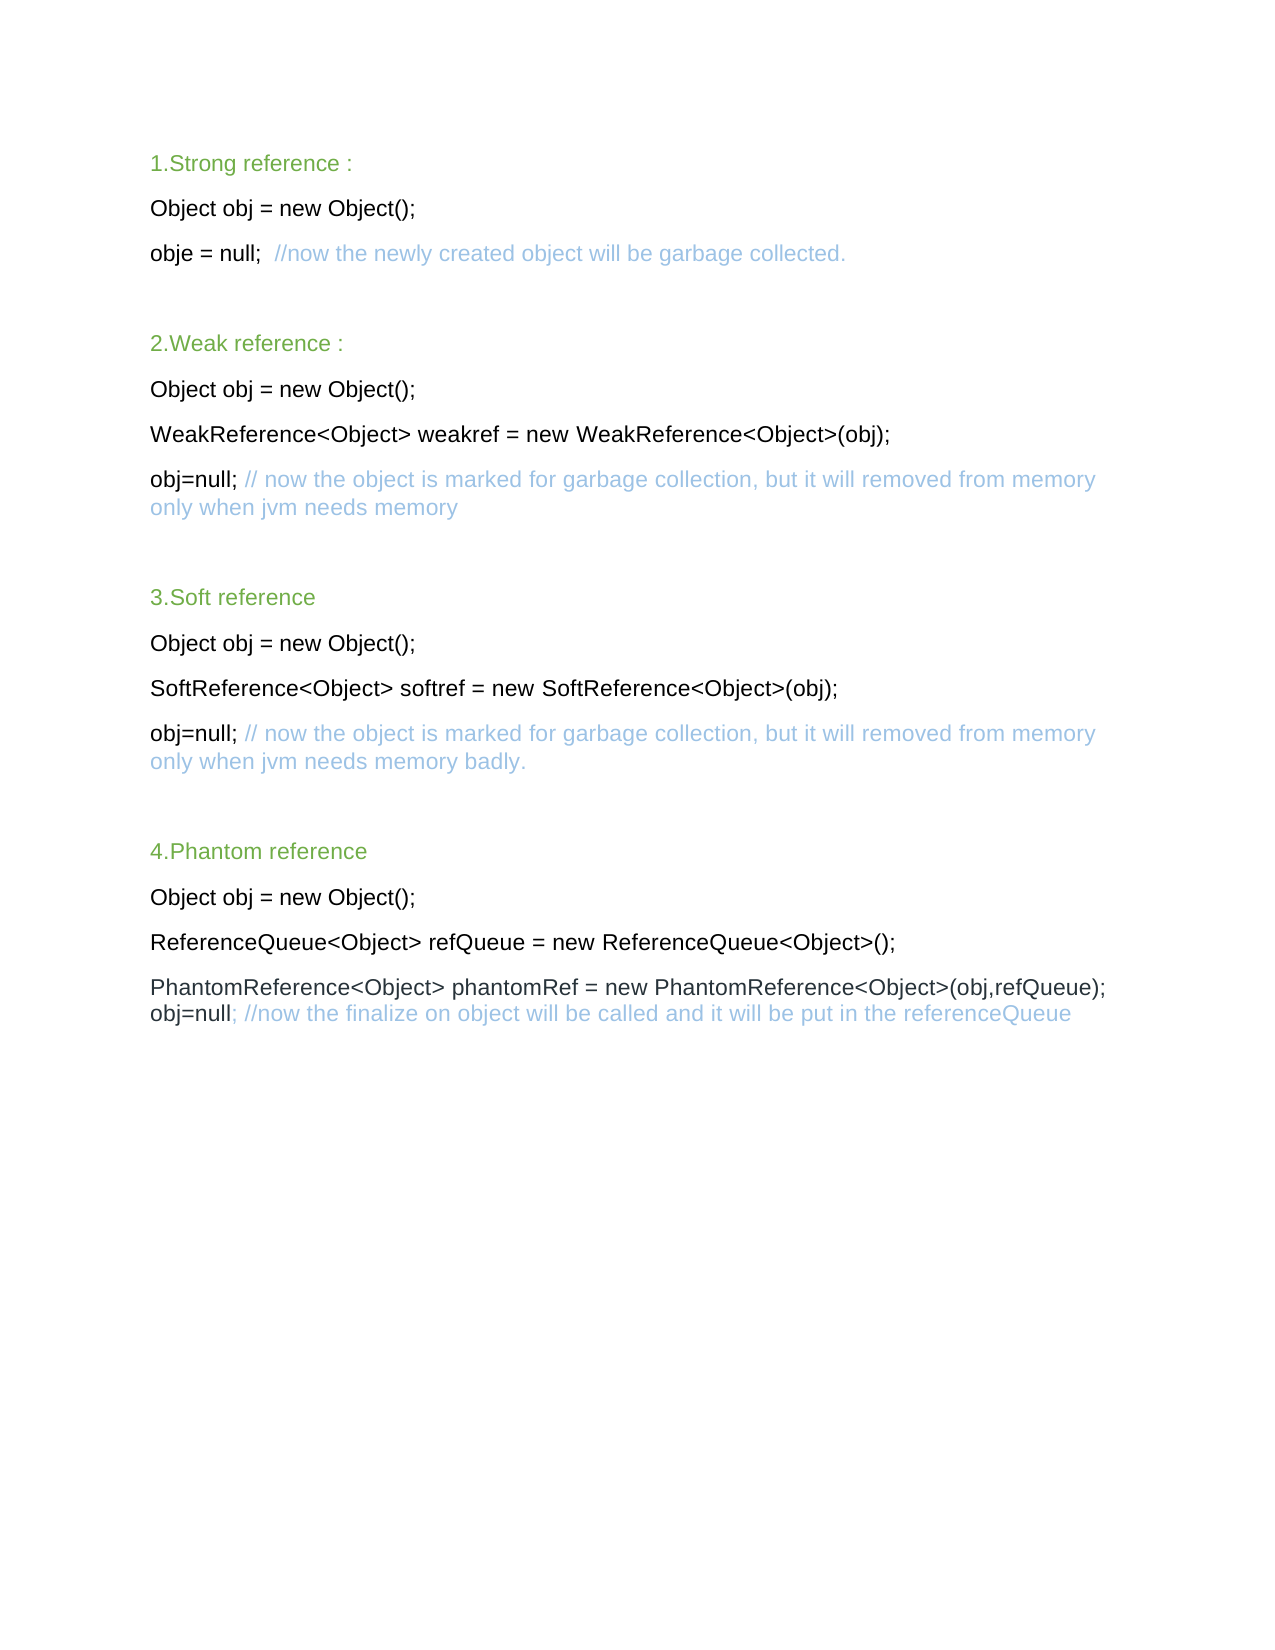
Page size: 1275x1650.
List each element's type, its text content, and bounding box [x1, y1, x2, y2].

text 1.Strong reference : [150, 150, 1125, 176]
text 2.Weak reference : [150, 330, 1125, 357]
text WeakReference<Object> weakref = new WeakReference<Object>(obj); [150, 421, 569, 447]
text Object obj = new Object(); [150, 376, 1125, 402]
text obj=null; // now the object is marked for garbage collection, but it will removed from memory only when jvm needs memory [150, 466, 1125, 521]
text Object obj = new Object(); [150, 195, 1125, 221]
text obj=null; // now the object is marked for garbage collection, but it will removed from memory only when jvm needs memory badly. [150, 720, 1125, 774]
text SoftReference<Object> softref = new SoftReference<Object>(obj); [150, 674, 1125, 701]
text WeakReference<Object> weakref = new WeakReference<Object>(obj); [577, 421, 1125, 447]
text Object obj = new Object(); [150, 883, 1125, 910]
text PhantomReference<Object> phantomRef = new PhantomReference<Object>(obj,refQueue); [150, 974, 1125, 1000]
text ReferenceQueue<Object> refQueue = new ReferenceQueue<Object>(); [150, 928, 1125, 955]
text Object obj = new Object(); [150, 629, 1125, 656]
text 3.Soft reference [150, 584, 1125, 611]
text obje = null; //now the newly created object will be garbage collected. [150, 240, 1125, 267]
text 4.Phantom reference [150, 838, 1125, 865]
text obj=null; //now the finalize on object will be called and it will be put in the referenceQueue [150, 1000, 1125, 1026]
